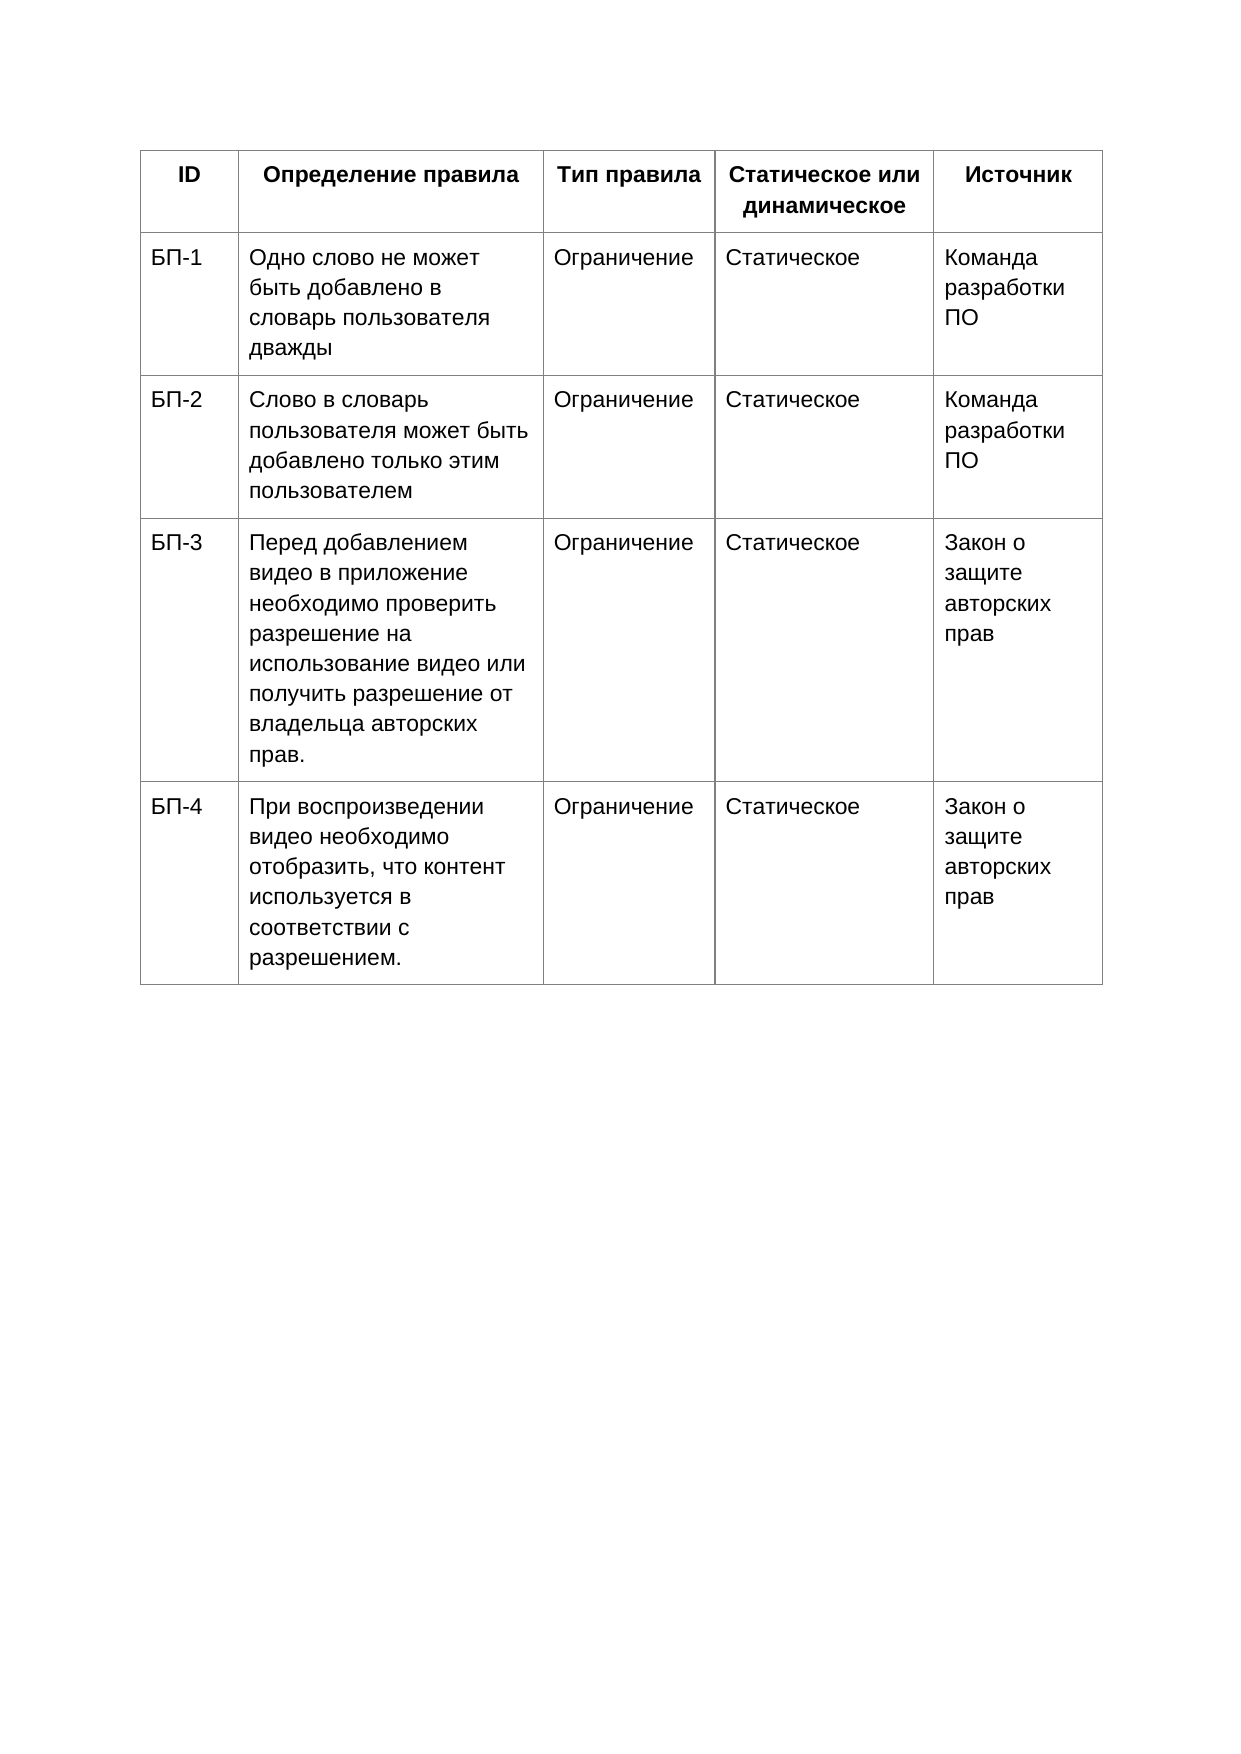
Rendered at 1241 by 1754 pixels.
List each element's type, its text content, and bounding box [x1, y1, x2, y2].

table_cell Ограничение [544, 519, 714, 781]
table_cell Статическое [716, 782, 933, 984]
table_cell Команда разработки ПО [934, 376, 1102, 518]
table_cell БП-3 [141, 519, 238, 781]
table_cell Команда разработки ПО [934, 233, 1102, 375]
table_cell Закон о защите авторских прав [934, 519, 1102, 781]
table_cell Перед добавлением видео в приложение необходимо проверить разрешение на использование видео или получить разрешение от владельца авторских прав. [239, 519, 543, 781]
table_header Тип правила [544, 151, 714, 232]
table_cell БП-2 [141, 376, 238, 518]
table_cell БП-4 [141, 782, 238, 984]
table_cell БП-1 [141, 233, 238, 375]
table_cell Ограничение [544, 782, 714, 984]
table_header Источник [934, 151, 1102, 232]
table_header Определение правила [239, 151, 543, 232]
table_header ID [141, 151, 238, 232]
table_cell Ограничение [544, 376, 714, 518]
table_header Статическое или динамическое [716, 151, 933, 232]
table_cell Ограничение [544, 233, 714, 375]
table_cell При воспроизведении видео необходимо отобразить, что контент используется в соответствии с разрешением. [239, 782, 543, 984]
table_cell Статическое [716, 376, 933, 518]
table_cell Статическое [716, 233, 933, 375]
table_cell Слово в словарь пользователя может быть добавлено только этим пользователем [239, 376, 543, 518]
table_cell Статическое [716, 519, 933, 781]
table_cell Одно слово не может быть добавлено в словарь пользователя дважды [239, 233, 543, 375]
table_cell Закон о защите авторских прав [934, 782, 1102, 984]
